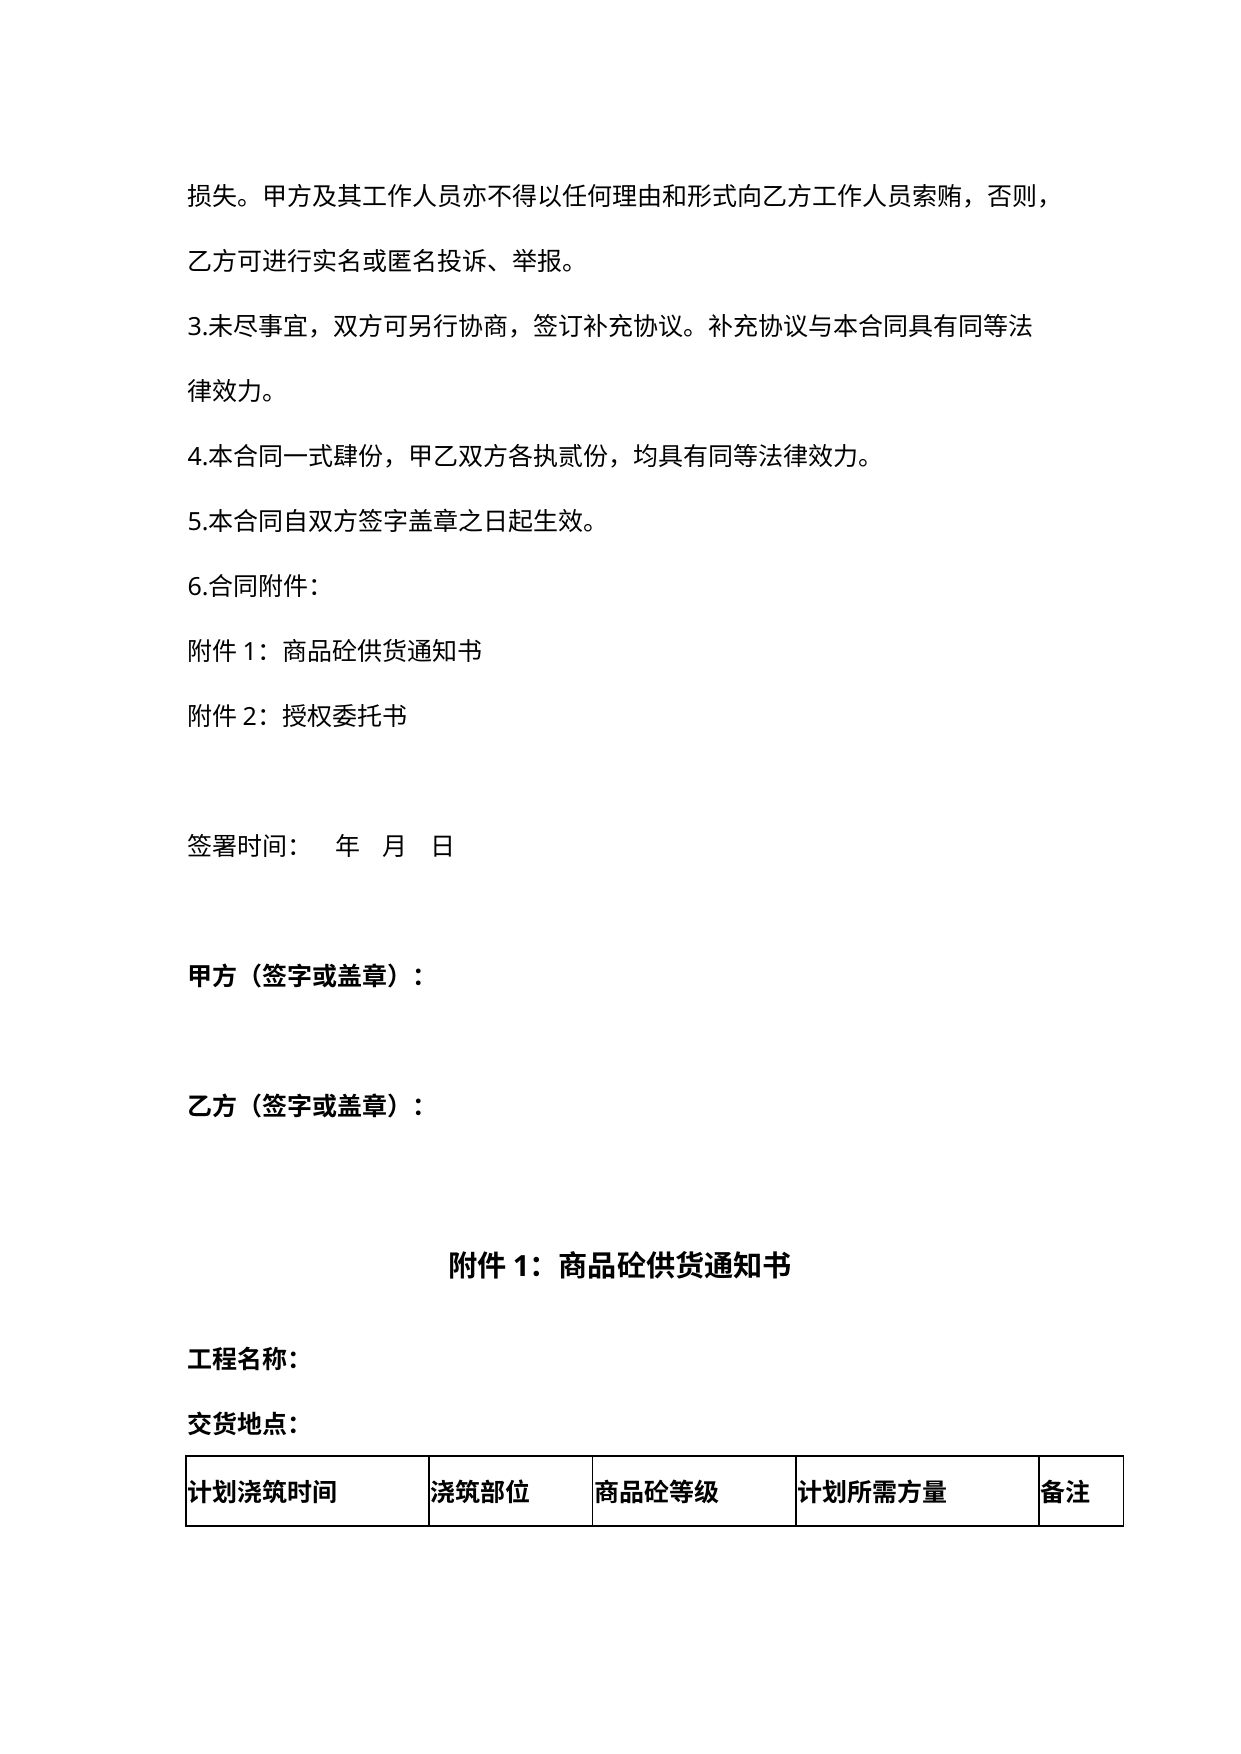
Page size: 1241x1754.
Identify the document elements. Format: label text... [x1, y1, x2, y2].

text 交货地点： [187, 1390, 1053, 1455]
subtitle 附件1：商品砼供货通知书 [187, 1231, 1053, 1296]
text 6.合同附件： [187, 552, 1053, 617]
text 甲方（签字或盖章）： [187, 877, 1053, 1007]
table_header 商品砼等级 [593, 1457, 795, 1525]
text 附件2：授权委托书 [187, 682, 1053, 747]
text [187, 162, 1053, 292]
text 工程名称： [187, 1325, 1053, 1390]
text 签署时间： 年 月 日 [187, 812, 1053, 877]
table_header 备注 [1040, 1457, 1123, 1525]
table_header 浇筑部位 [430, 1457, 592, 1525]
text 4.本合同一式肆份，甲乙双方各执贰份，均具有同等法律效力。 [187, 422, 1053, 487]
text 附件1：商品砼供货通知书 [187, 617, 1053, 682]
text 乙方（签字或盖章）： [187, 1007, 1053, 1137]
text 5.本合同自双方签字盖章之日起生效。 [187, 487, 1053, 552]
text 3.未尽事宜，双方可另行协商，签订补充协议。补充协议与本合同具有同等法律效力。 [187, 292, 1053, 422]
table_header 计划浇筑时间 [187, 1457, 428, 1525]
table_header 计划所需方量 [797, 1457, 1038, 1525]
